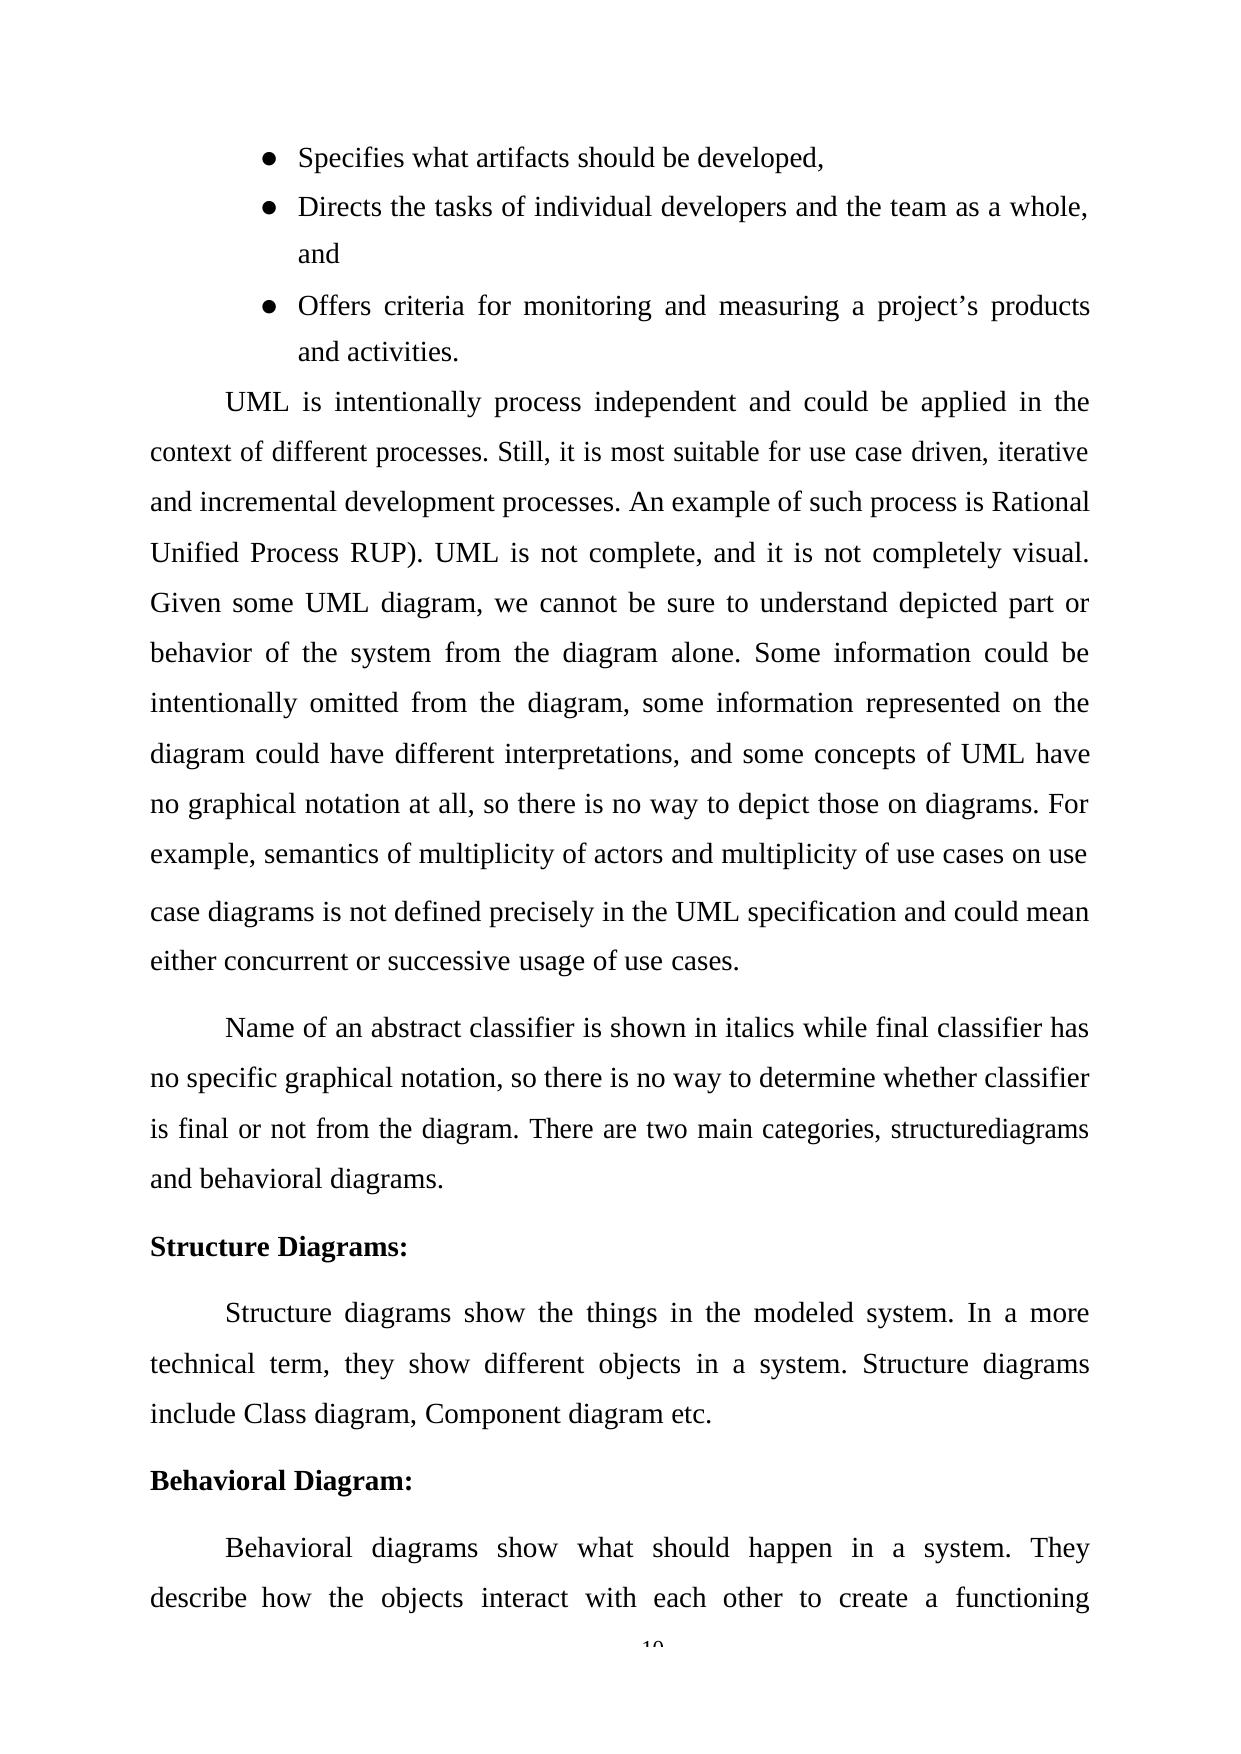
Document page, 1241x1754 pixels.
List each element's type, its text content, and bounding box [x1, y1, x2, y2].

list Specifies what artifacts should be developed, [260, 139, 1215, 174]
subtitle Behavioral Diagram: [150, 1463, 1215, 1497]
list Directs the tasks of individual developers and the team as a whole, and [260, 188, 1089, 270]
text Name of an abstract classifier is shown in italics while final classifier has no specific graphical notation, so there is no way to determine whether classifier is final or not from the diagram. There are two main categories, structurediagrams and behavioral diagrams. [150, 1010, 1091, 1195]
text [150, 1513, 1090, 1613]
list Offers criteria for monitoring and measuring a project’s products and activities. [260, 287, 1090, 367]
text UML is intentionally process independent and could be applied in the context of different processes. Still, it is most suitable for use case driven, iterative and incremental development processes. An example of such process is Rational Unified Process RUP). UML is not complete, and it is not completely visual. Given some UML diagram, we cannot be sure to understand depicted part or behavior of the system from the diagram alone. Some information could be intentionally omitted from the diagram, some information represented on the diagram could have different interpretations, and some concepts of UML have no graphical notation at all, so there is no way to depict those on diagrams. For example, semantics of multiplicity of actors and multiplicity of use cases on use [150, 384, 1091, 870]
text Structure diagrams show the things in the modeled system. In a more technical term, they show different objects in a system. Structure diagrams include Class diagram, Component diagram etc. [150, 1295, 1090, 1429]
subtitle Structure Diagrams: [150, 1229, 1215, 1262]
text case diagrams is not defined precisely in the UML specification and could mean either concurrent or successive usage of use cases. [150, 894, 1091, 977]
